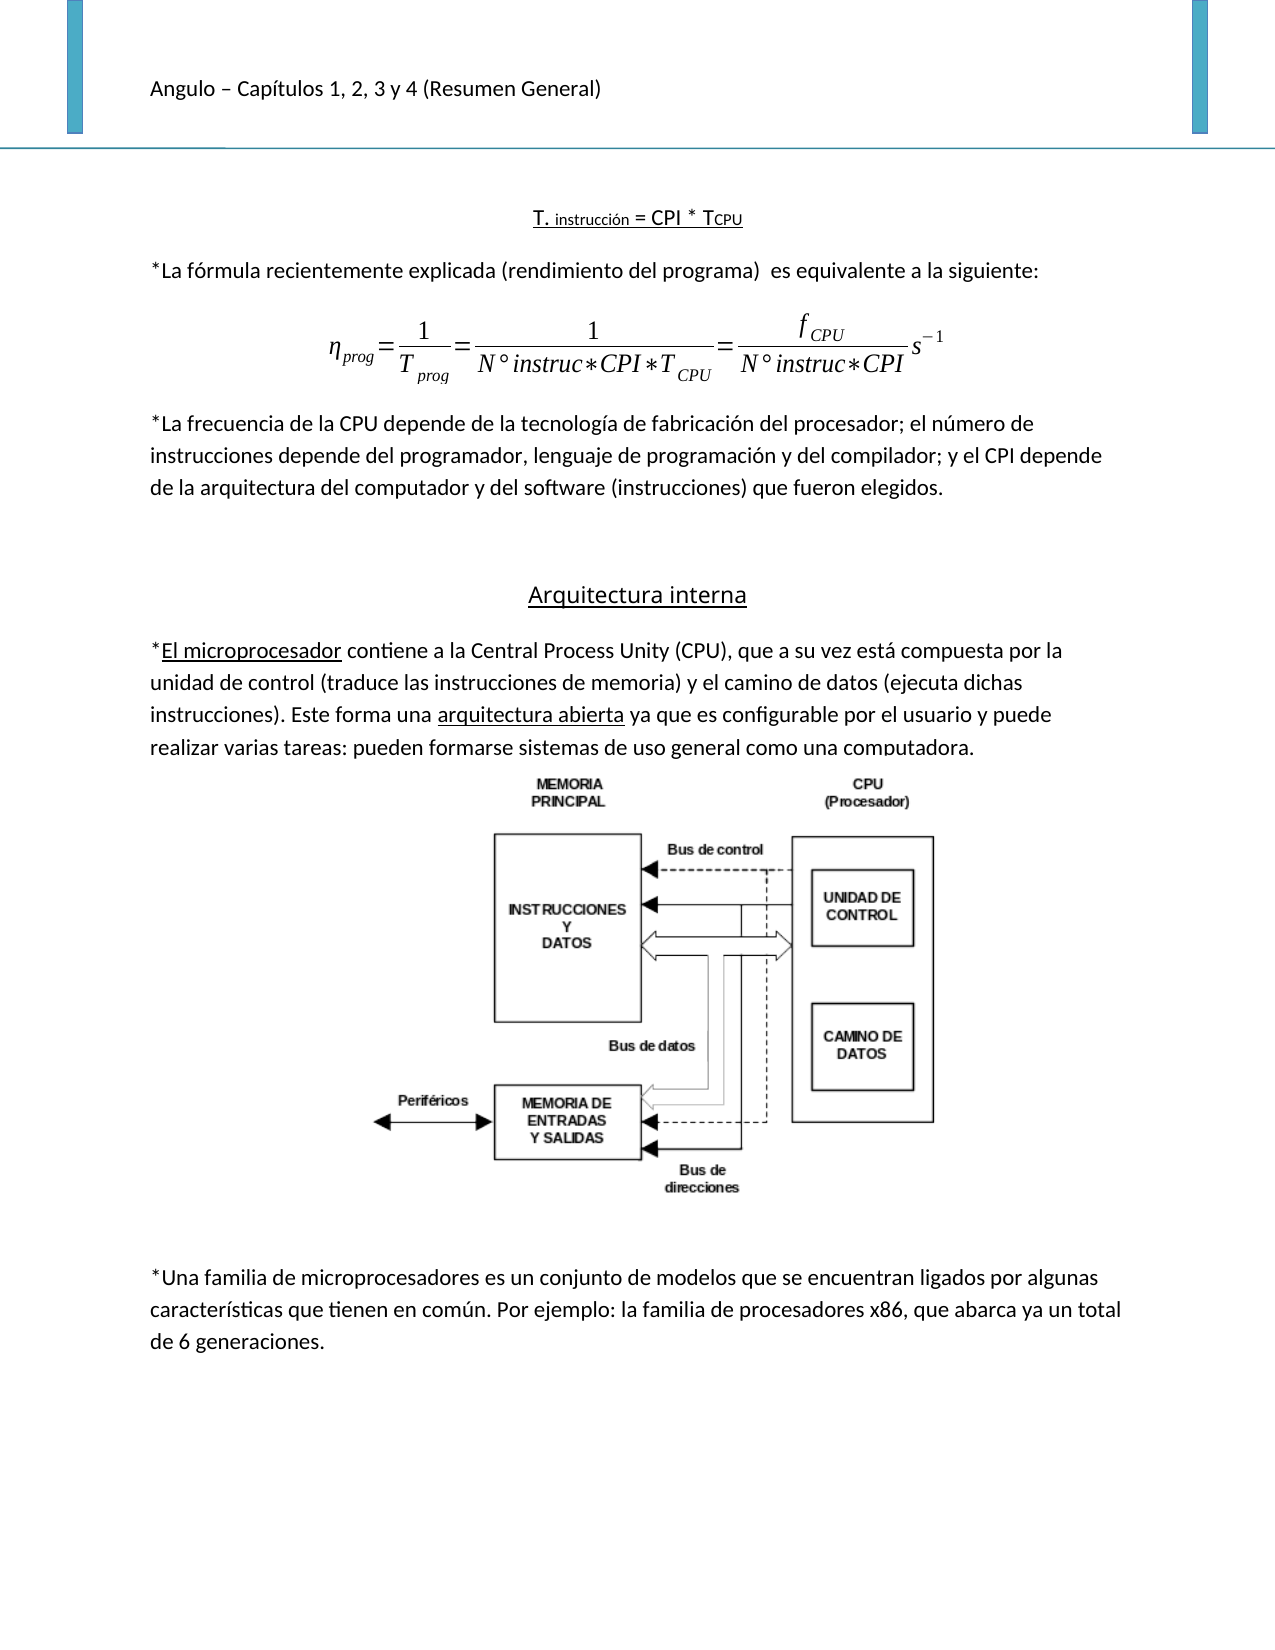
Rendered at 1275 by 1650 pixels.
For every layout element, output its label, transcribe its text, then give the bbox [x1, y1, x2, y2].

text *La fórmula recientemente explicada (rendimiento del programa) es equivalente a la siguiente: [150, 256, 1125, 284]
text *El microprocesador contiene a la Central Process Unity (CPU), que a su vez está compuesta por la unidad de control (traduce las instrucciones de memoria) y el camino de datos (ejecuta dichas instrucciones). Este forma una arquitectura abierta ya que es configurable por el usuario y puede realizar varias tareas: pueden formarse sistemas de uso general como una computadora. [150, 636, 1125, 761]
text *Una familia de microprocesadores es un conjunto de modelos que se encuentran ligados por algunas características que tienen en común. Por ejemplo: la familia de procesadores x86, que abarca ya un total de 6 generaciones. [150, 1263, 1125, 1355]
text T. instrucción = CPI * TCPU [150, 203, 1125, 231]
text Arquitectura interna [150, 579, 1125, 611]
text *La frecuencia de la CPU depende de la tecnología de fabricación del procesador; el número de instrucciones depende del programador, lenguaje de programación y del compilador; y el CPI depende de la arquitectura del computador y del software (instrucciones) que fueron elegidos. [150, 409, 1125, 501]
